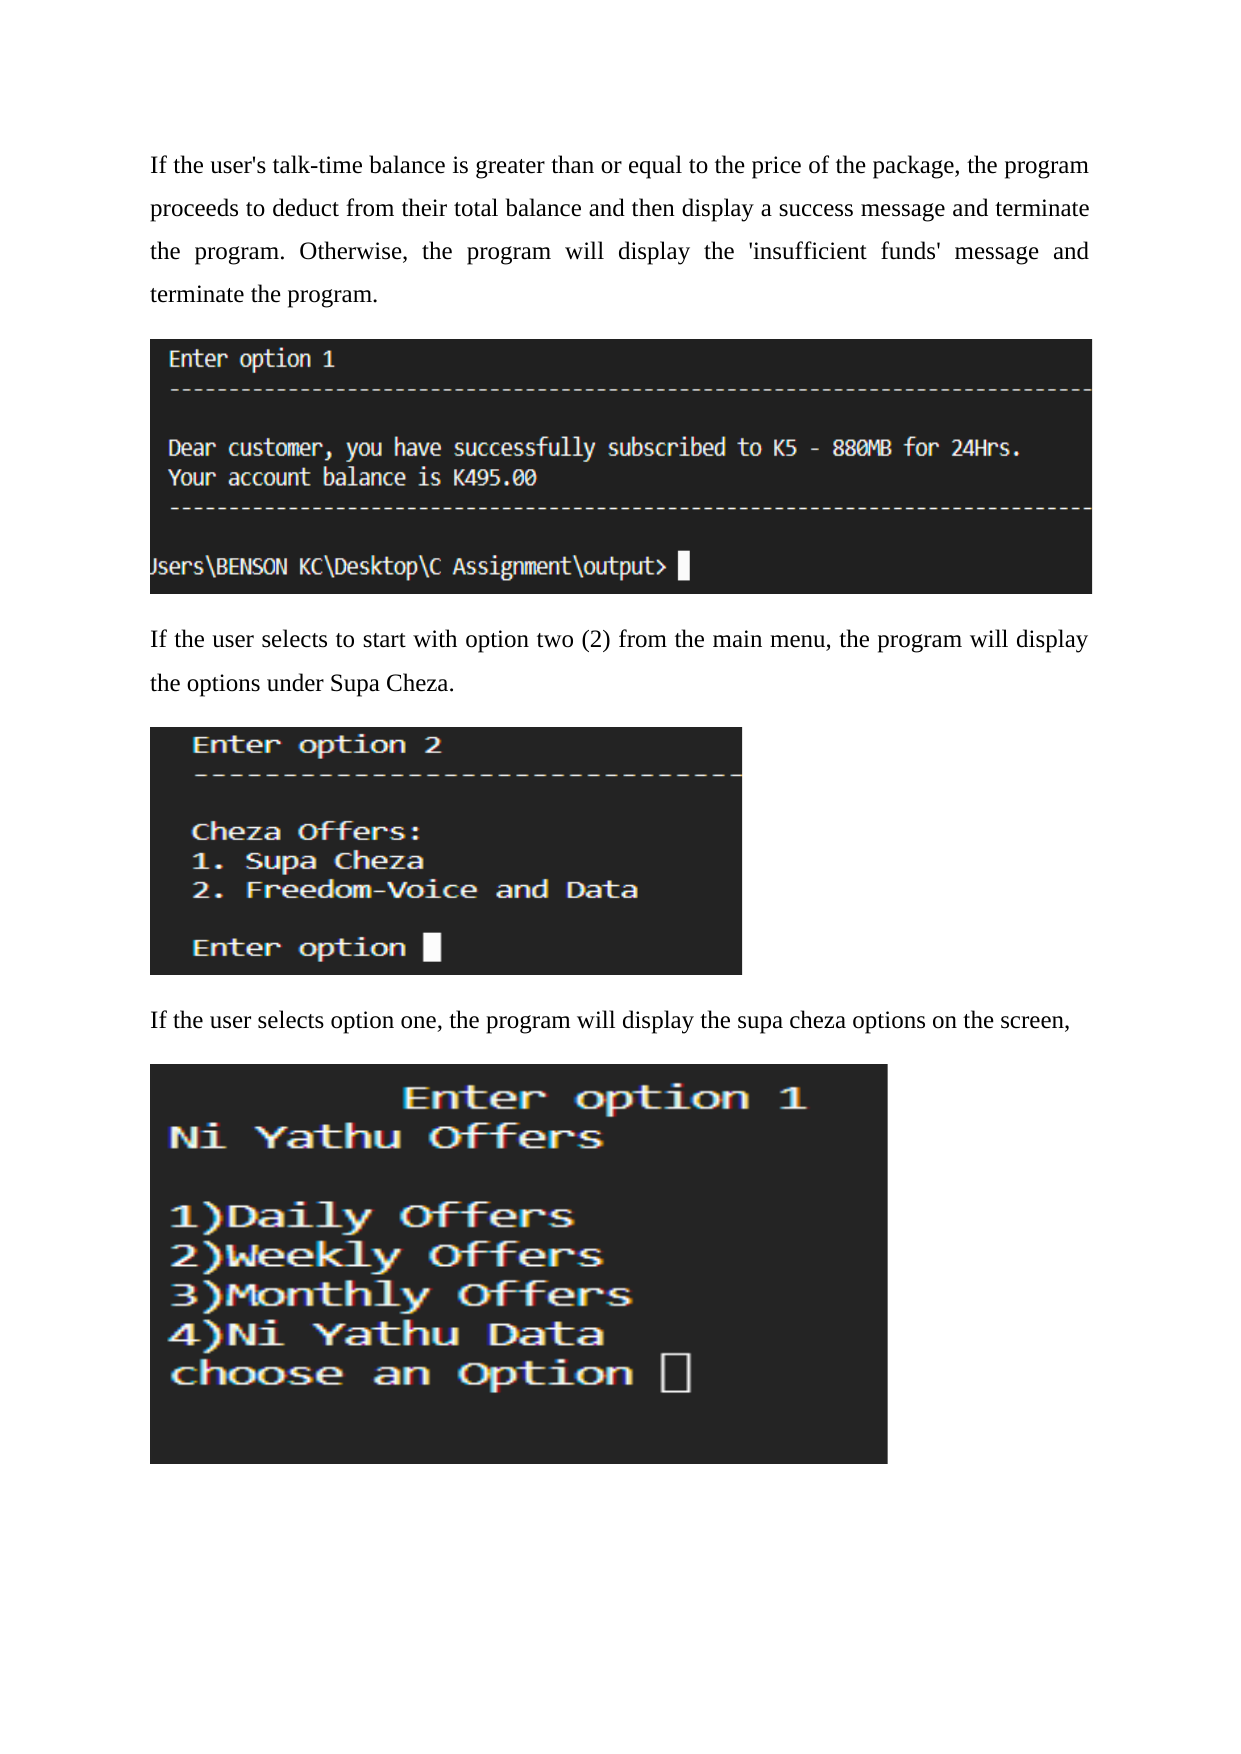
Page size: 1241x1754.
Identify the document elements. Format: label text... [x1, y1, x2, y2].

picture [150, 339, 1093, 594]
picture [150, 727, 743, 975]
text If the user selects option one, the program will display the supa cheza options on the screen, [150, 1005, 1090, 1034]
text If the user's talk-time balance is greater than or equal to the price of the package, the program proceeds to deduct from their total balance and then display a success message and terminate the program. Otherwise, the program will display the 'insufficient funds' message and terminate the program. [150, 150, 1090, 308]
text If the user selects to start with option two (2) from the main menu, the program will display the options under Supa Cheza. [150, 624, 1090, 696]
picture [150, 1064, 888, 1464]
